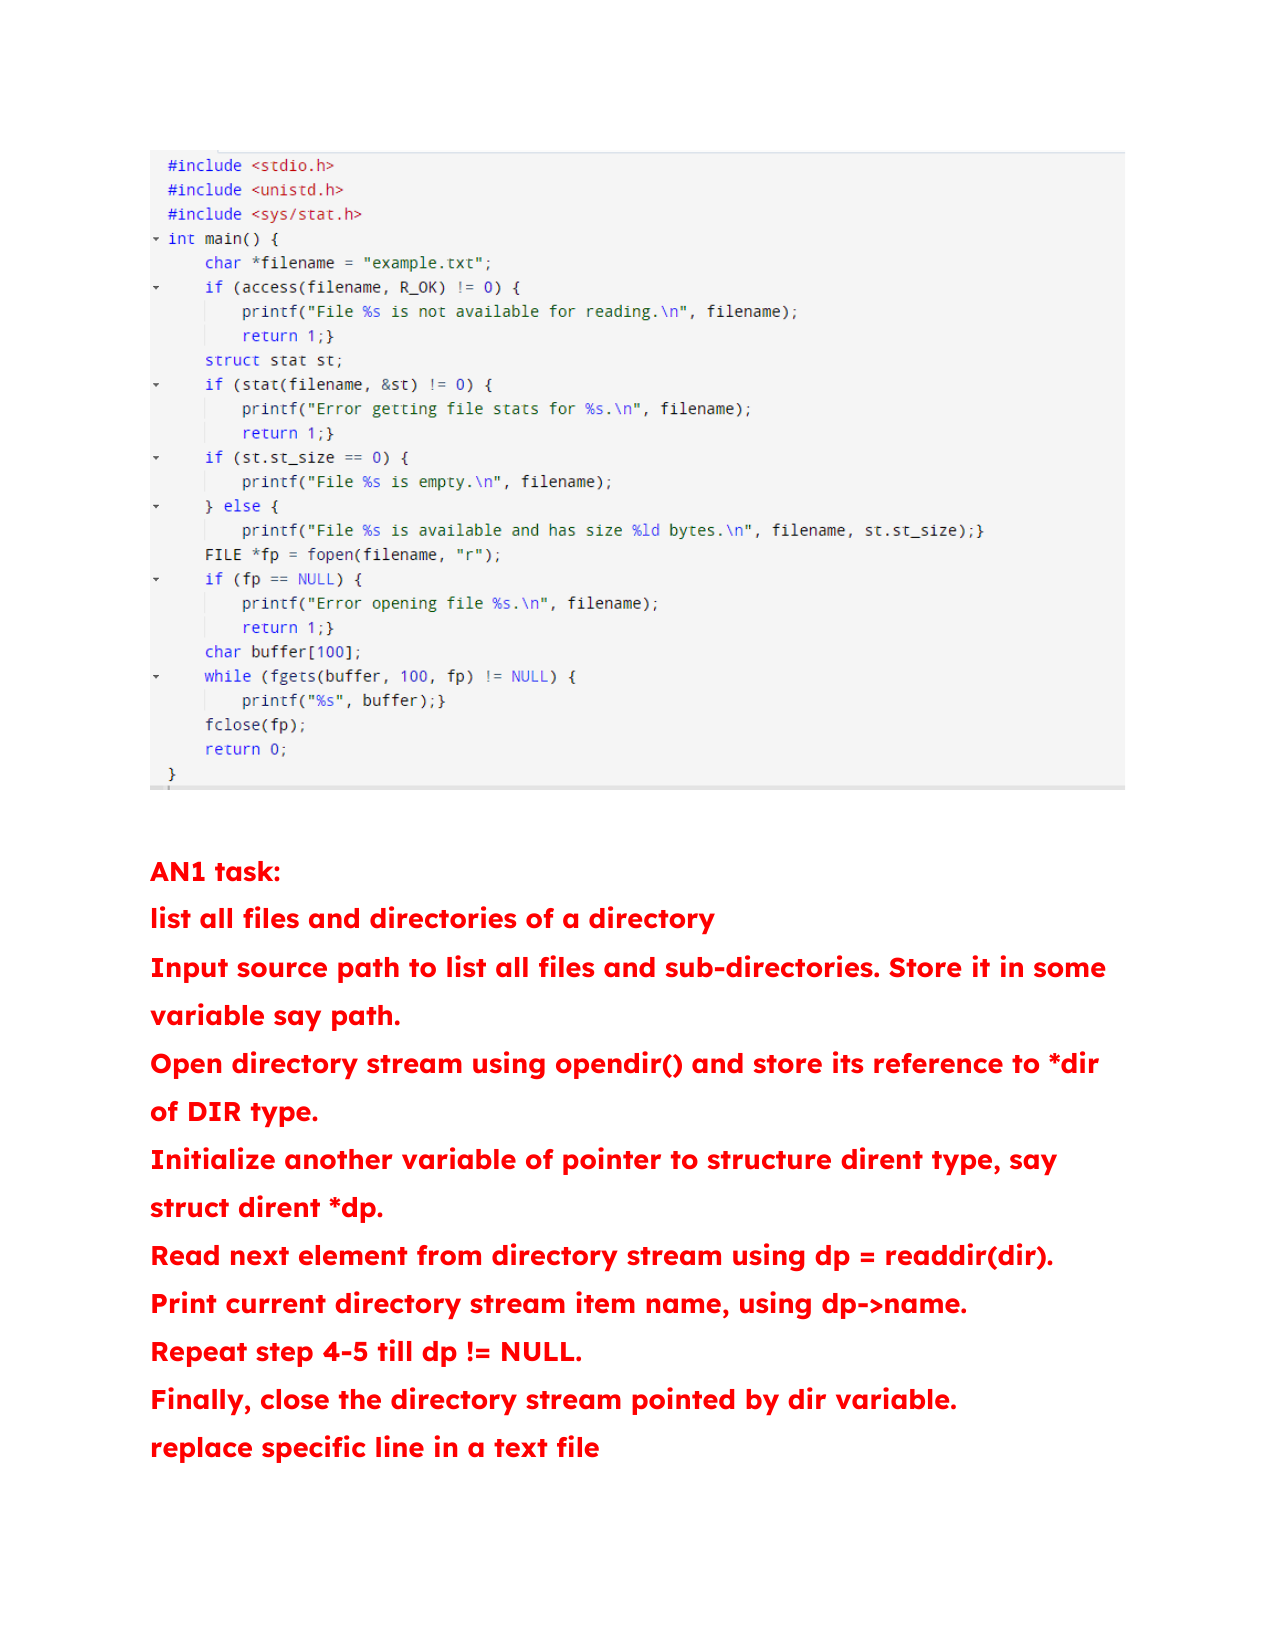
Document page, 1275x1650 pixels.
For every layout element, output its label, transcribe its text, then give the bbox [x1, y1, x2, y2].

text Read next element from directory stream using dp = readdir(dir). [150, 1238, 1125, 1272]
text Initialize another variable of pointer to structure dirent type, say struct dirent *dp. [150, 1142, 1125, 1224]
text AN1 task: [150, 854, 1125, 888]
text list all files and directories of a directory [150, 902, 1125, 936]
picture [150, 150, 1125, 790]
text Finally, close the directory stream pointed by dir variable. [150, 1382, 1125, 1416]
text Print current directory stream item name, using dp->name. [150, 1286, 1125, 1320]
text Input source path to list all files and sub-directories. Store it in some variable say path. [150, 950, 1125, 1032]
text Repeat step 4-5 till dp != NULL. [150, 1334, 1125, 1368]
text Open directory stream using opendir() and store its reference to *dir of DIR type. [150, 1046, 1125, 1128]
text replace specific line in a text file [150, 1430, 1125, 1464]
